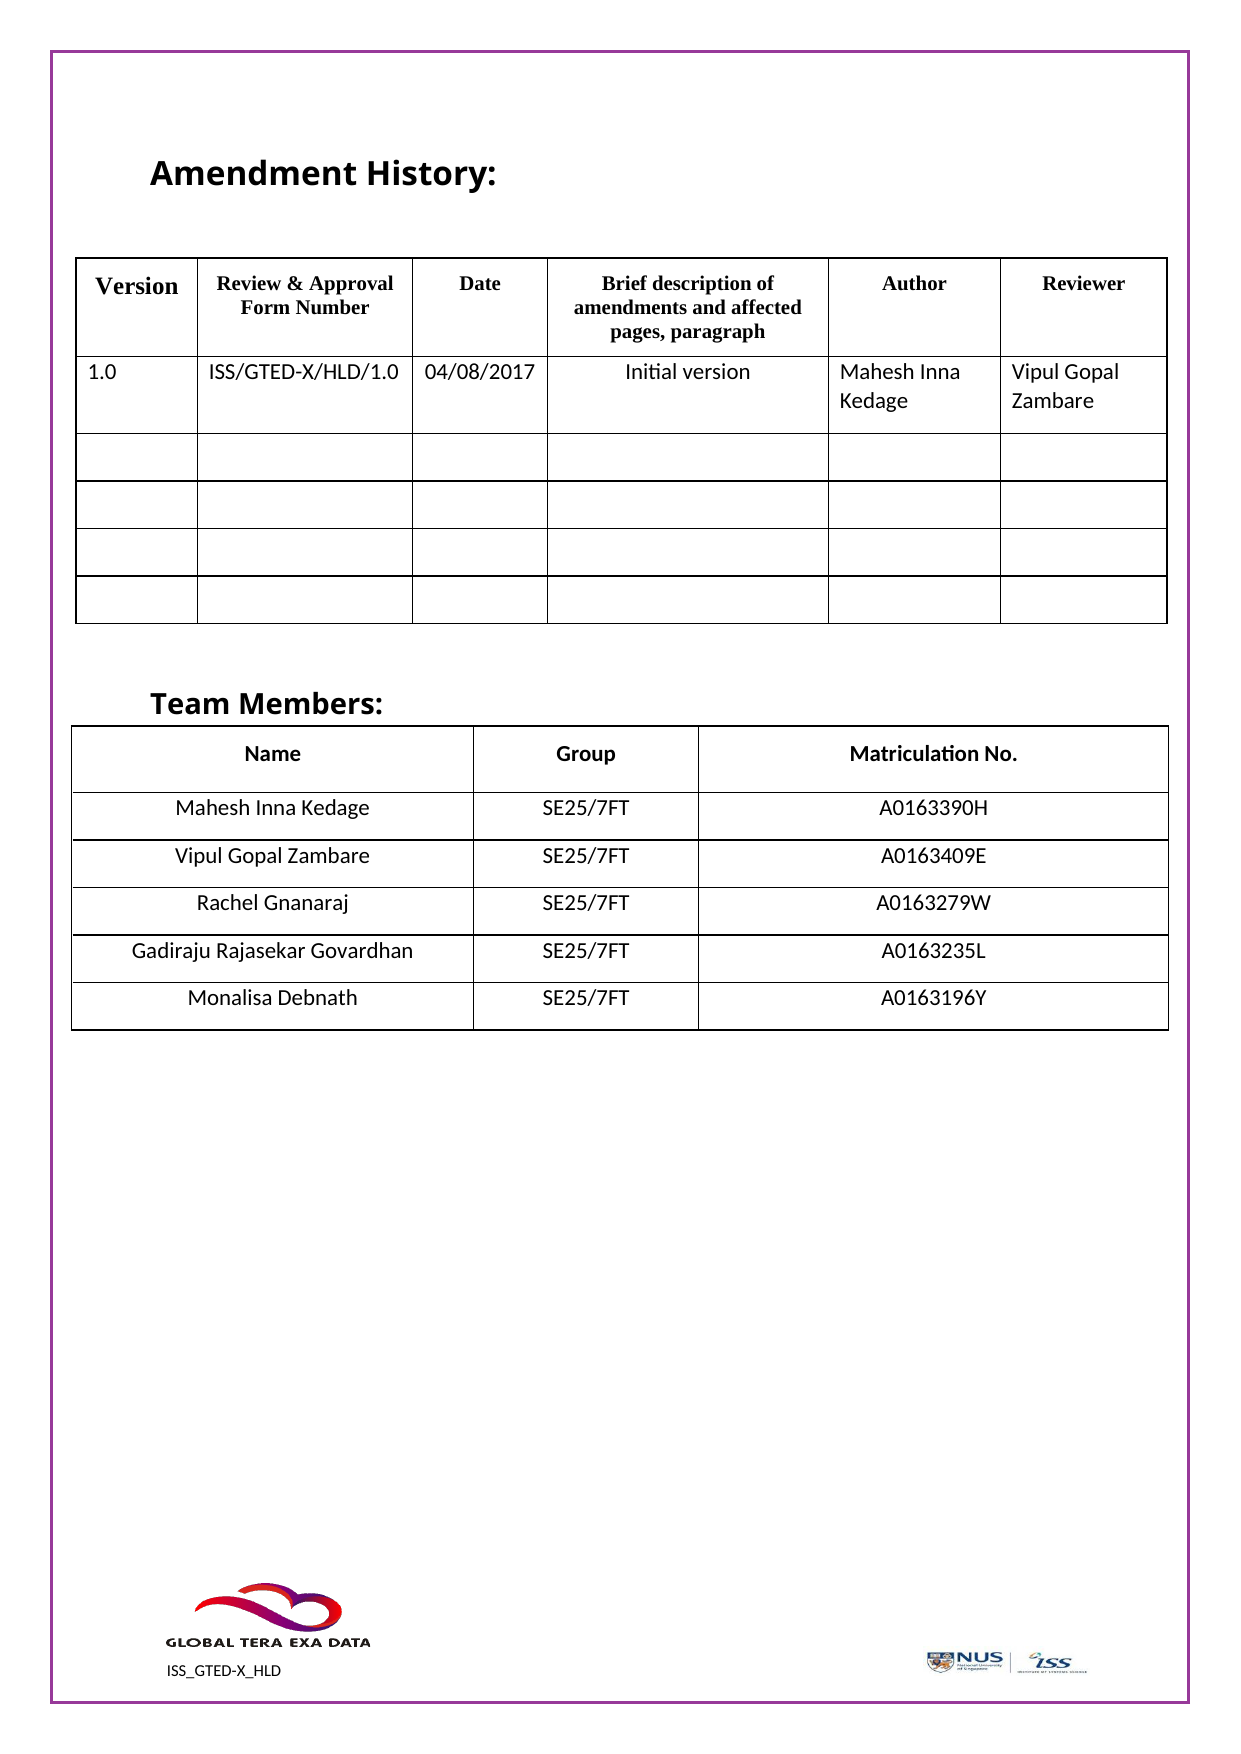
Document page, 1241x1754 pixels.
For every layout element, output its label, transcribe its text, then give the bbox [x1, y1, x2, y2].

table_cell [77, 434, 197, 480]
table_cell SE25/7FT [474, 793, 698, 839]
table_cell [77, 529, 197, 575]
table_cell [829, 482, 1000, 528]
table_cell [1001, 577, 1166, 623]
table_header Name [72, 727, 473, 792]
subtitle Team Members: [150, 683, 1090, 723]
table_cell [1001, 482, 1166, 528]
table_cell [77, 577, 197, 623]
table_cell Mahesh Inna Kedage [72, 793, 473, 839]
table_cell [548, 529, 828, 575]
table_cell [198, 529, 412, 575]
table_cell [413, 434, 547, 480]
table_cell Rachel Gnanaraj [72, 888, 473, 934]
table_cell [413, 577, 547, 623]
table_cell SE25/7FT [474, 936, 698, 982]
table_header Date [413, 259, 547, 356]
table_header Group [474, 727, 698, 792]
table_header Version [77, 259, 197, 356]
table_cell A0163279W [699, 888, 1168, 934]
table_cell [198, 482, 412, 528]
table_cell SE25/7FT [474, 888, 698, 934]
table_cell SE25/7FT [474, 983, 698, 1029]
table_cell Gadiraju Rajasekar Govardhan [72, 935, 473, 982]
table_header Matriculation No. [699, 727, 1168, 792]
table_cell [1001, 529, 1166, 575]
table_cell [548, 577, 828, 623]
table_cell [548, 434, 828, 480]
table_cell [413, 482, 547, 528]
table_cell 1.0 [77, 357, 197, 433]
table_cell [198, 434, 412, 480]
table_header Brief description of amendments and affected pages, paragraph [548, 259, 828, 356]
table_header Author [829, 259, 1000, 356]
table_cell [829, 577, 1000, 623]
table_cell Initial version [548, 357, 828, 433]
table_cell [548, 482, 828, 528]
table_cell Vipul Gopal Zambare [72, 840, 473, 887]
picture [165, 1583, 370, 1647]
table_cell [829, 529, 1000, 575]
table_cell Mahesh Inna Kedage [829, 357, 1000, 433]
table_cell [1001, 434, 1166, 480]
table_header Reviewer [1001, 259, 1166, 356]
subtitle Amendment History: [150, 150, 1090, 195]
table_cell A0163390H [699, 793, 1168, 839]
table_cell [198, 577, 412, 623]
table_header Review & Approval Form Number [198, 259, 412, 356]
table_cell 04/08/2017 [413, 357, 547, 433]
table_cell Monalisa Debnath [72, 983, 473, 1029]
picture [923, 1646, 1091, 1676]
table_cell A0163235L [699, 936, 1168, 982]
table_cell A0163409E [699, 841, 1168, 887]
table_cell [829, 434, 1000, 480]
table_cell Vipul Gopal Zambare [1001, 357, 1166, 433]
table_cell A0163196Y [699, 983, 1168, 1029]
table_cell SE25/7FT [474, 841, 698, 887]
table_cell [77, 482, 197, 528]
table_cell [413, 529, 547, 575]
table_cell ISS/GTED-X/HLD/1.0 [198, 357, 412, 433]
